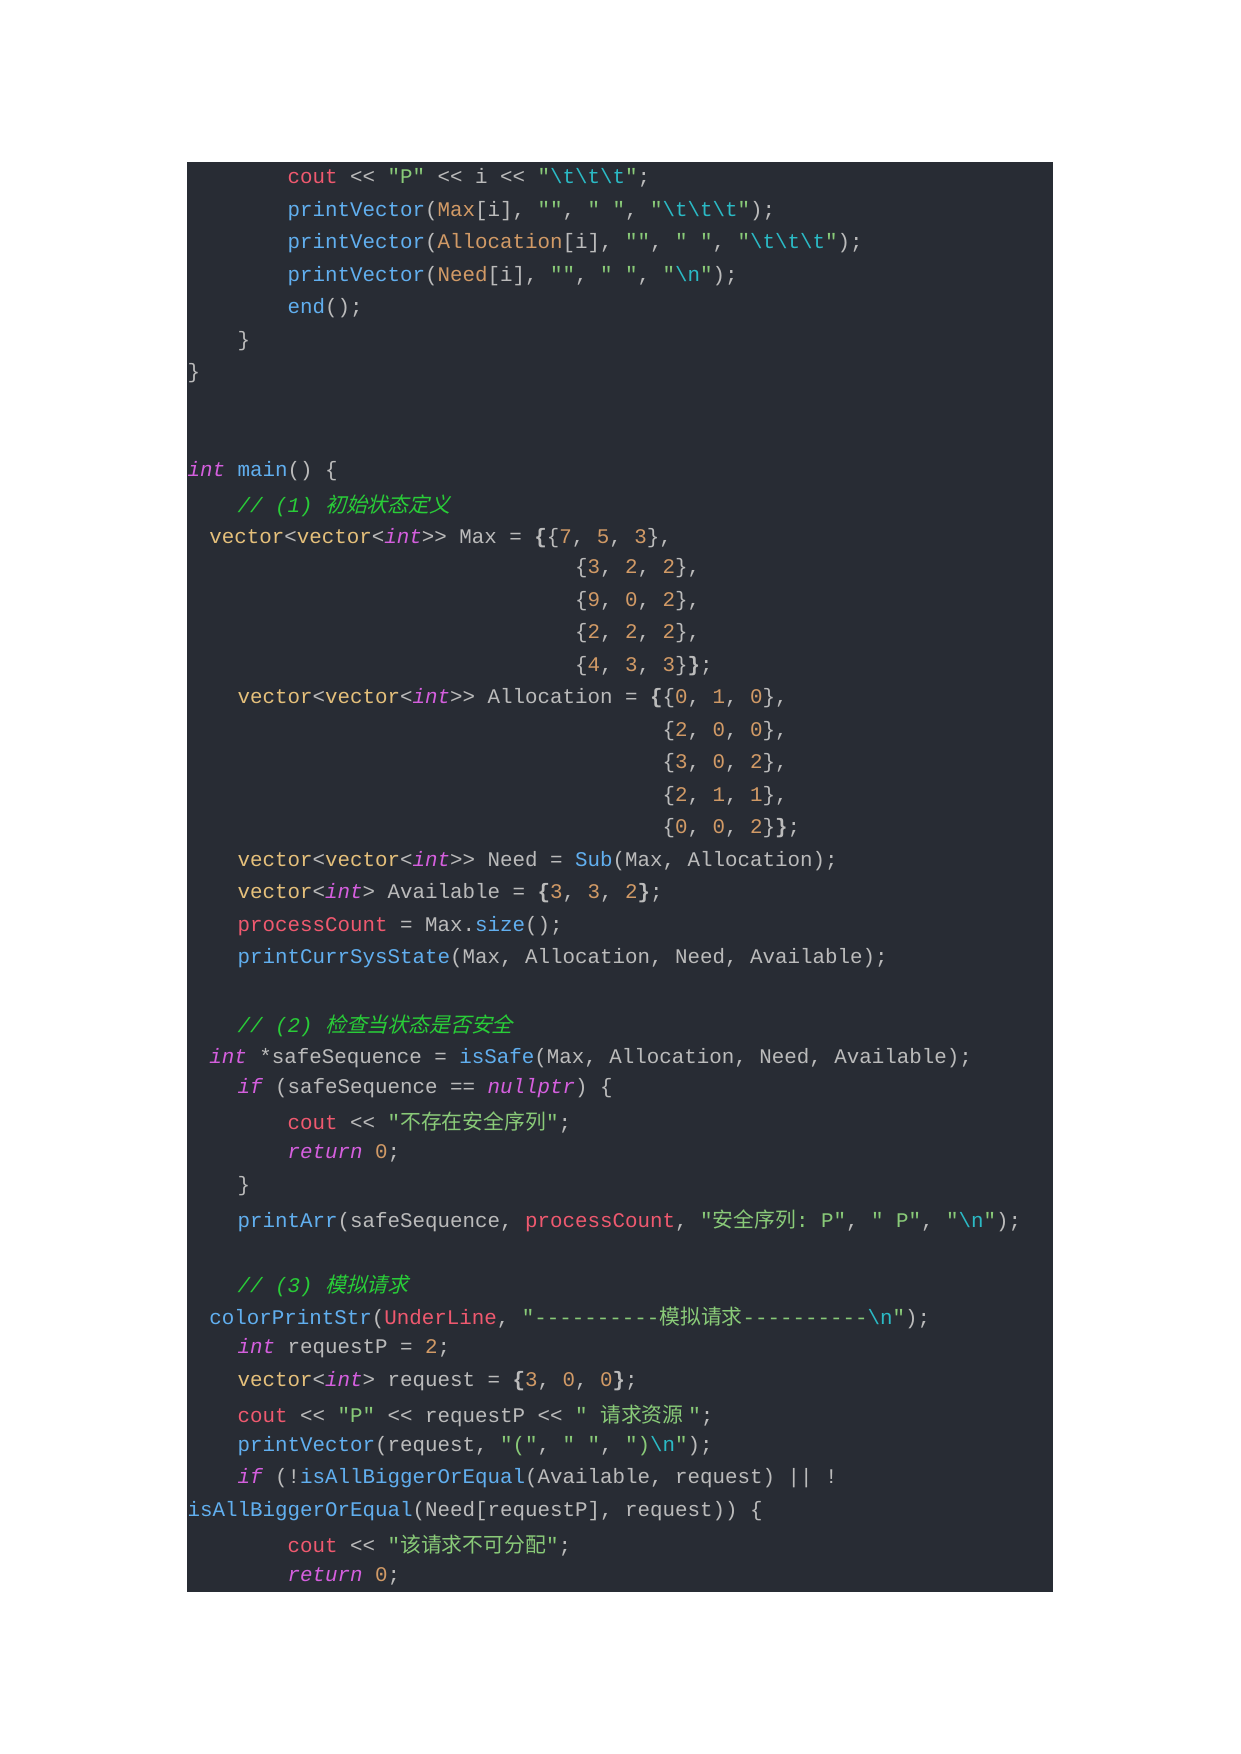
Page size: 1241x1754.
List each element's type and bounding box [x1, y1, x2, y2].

text [187, 162, 1053, 1592]
